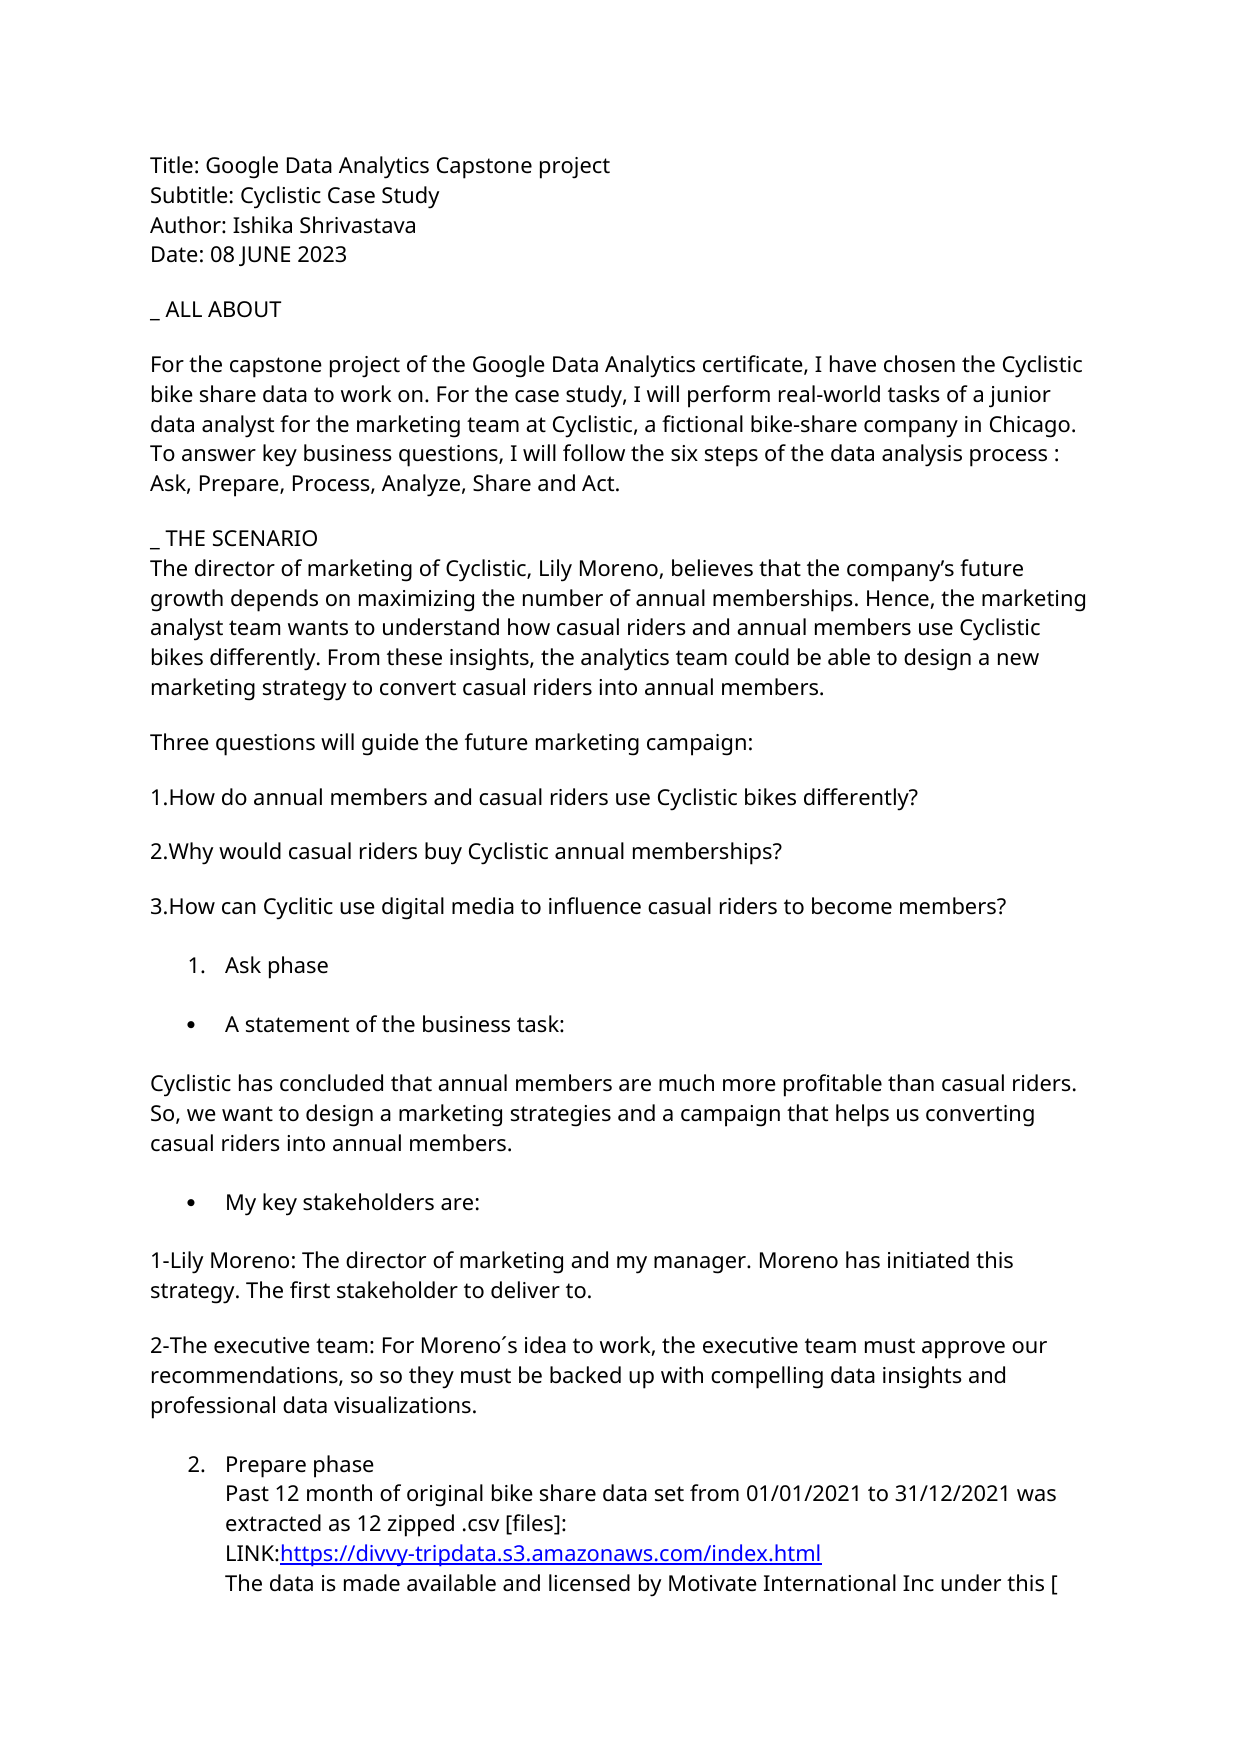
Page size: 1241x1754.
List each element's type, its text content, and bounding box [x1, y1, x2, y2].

text 2-The executive team: For Moreno´s idea to work, the executive team must approve our recommendations, so so they must be backed up with compelling data insights and professional data visualizations. [150, 1330, 1090, 1419]
list Ask phase [187, 950, 1090, 980]
text _ THE SCENARIO The director of marketing of Cyclistic, Lily Moreno, believes that the company’s future growth depends on maximizing the number of annual memberships. Hence, the marketing analyst team wants to understand how casual riders and annual members use Cyclistic bikes differently. From these insights, the analytics team could be able to design a new marketing strategy to convert casual riders into annual members. [150, 523, 1090, 702]
text 3.How can Cyclitic use digital media to influence casual riders to become members? [150, 891, 1090, 921]
list Prepare phase Past 12 month of original bike share data set from 01/01/2021 to 31/12/2021 was extracted as 12 zipped .csv [files]: LINK:https://divvy-tripdata.s3.amazonaws.com/index.html The data is made available and licensed by Motivate International Inc under this [ [187, 1448, 1090, 1597]
list A statement of the business task: [187, 1009, 1090, 1039]
text _ ALL ABOUT [150, 294, 1090, 324]
text 1-Lily Moreno: The director of marketing and my manager. Moreno has initiated this strategy. The first stakeholder to deliver to. [150, 1245, 1090, 1305]
text Cyclistic has concluded that annual members are much more profitable than casual riders. So, we want to design a marketing strategies and a campaign that helps us converting casual riders into annual members. [150, 1068, 1090, 1157]
text 1.How do annual members and casual riders use Cyclistic bikes differently? [150, 781, 1090, 811]
list My key stakeholders are: [187, 1186, 1090, 1216]
text Title: Google Data Analytics Capstone project Subtitle: Cyclistic Case Study Author: Ishika Shrivastava Date: 08 JUNE 2023 [150, 150, 1090, 269]
text For the capstone project of the Google Data Analytics certificate, I have chosen the Cyclistic bike share data to work on. For the case study, I will perform real-world tasks of a junior data analyst for the marketing team at Cyclistic, a fictional bike-share company in Chicago. To answer key business questions, I will follow the six steps of the data analysis process : Ask, Prepare, Process, Analyze, Share and Act. [150, 349, 1090, 498]
text 2.Why would casual riders buy Cyclistic annual memberships? [150, 836, 1090, 866]
text Three questions will guide the future marketing campaign: [150, 727, 1090, 756]
